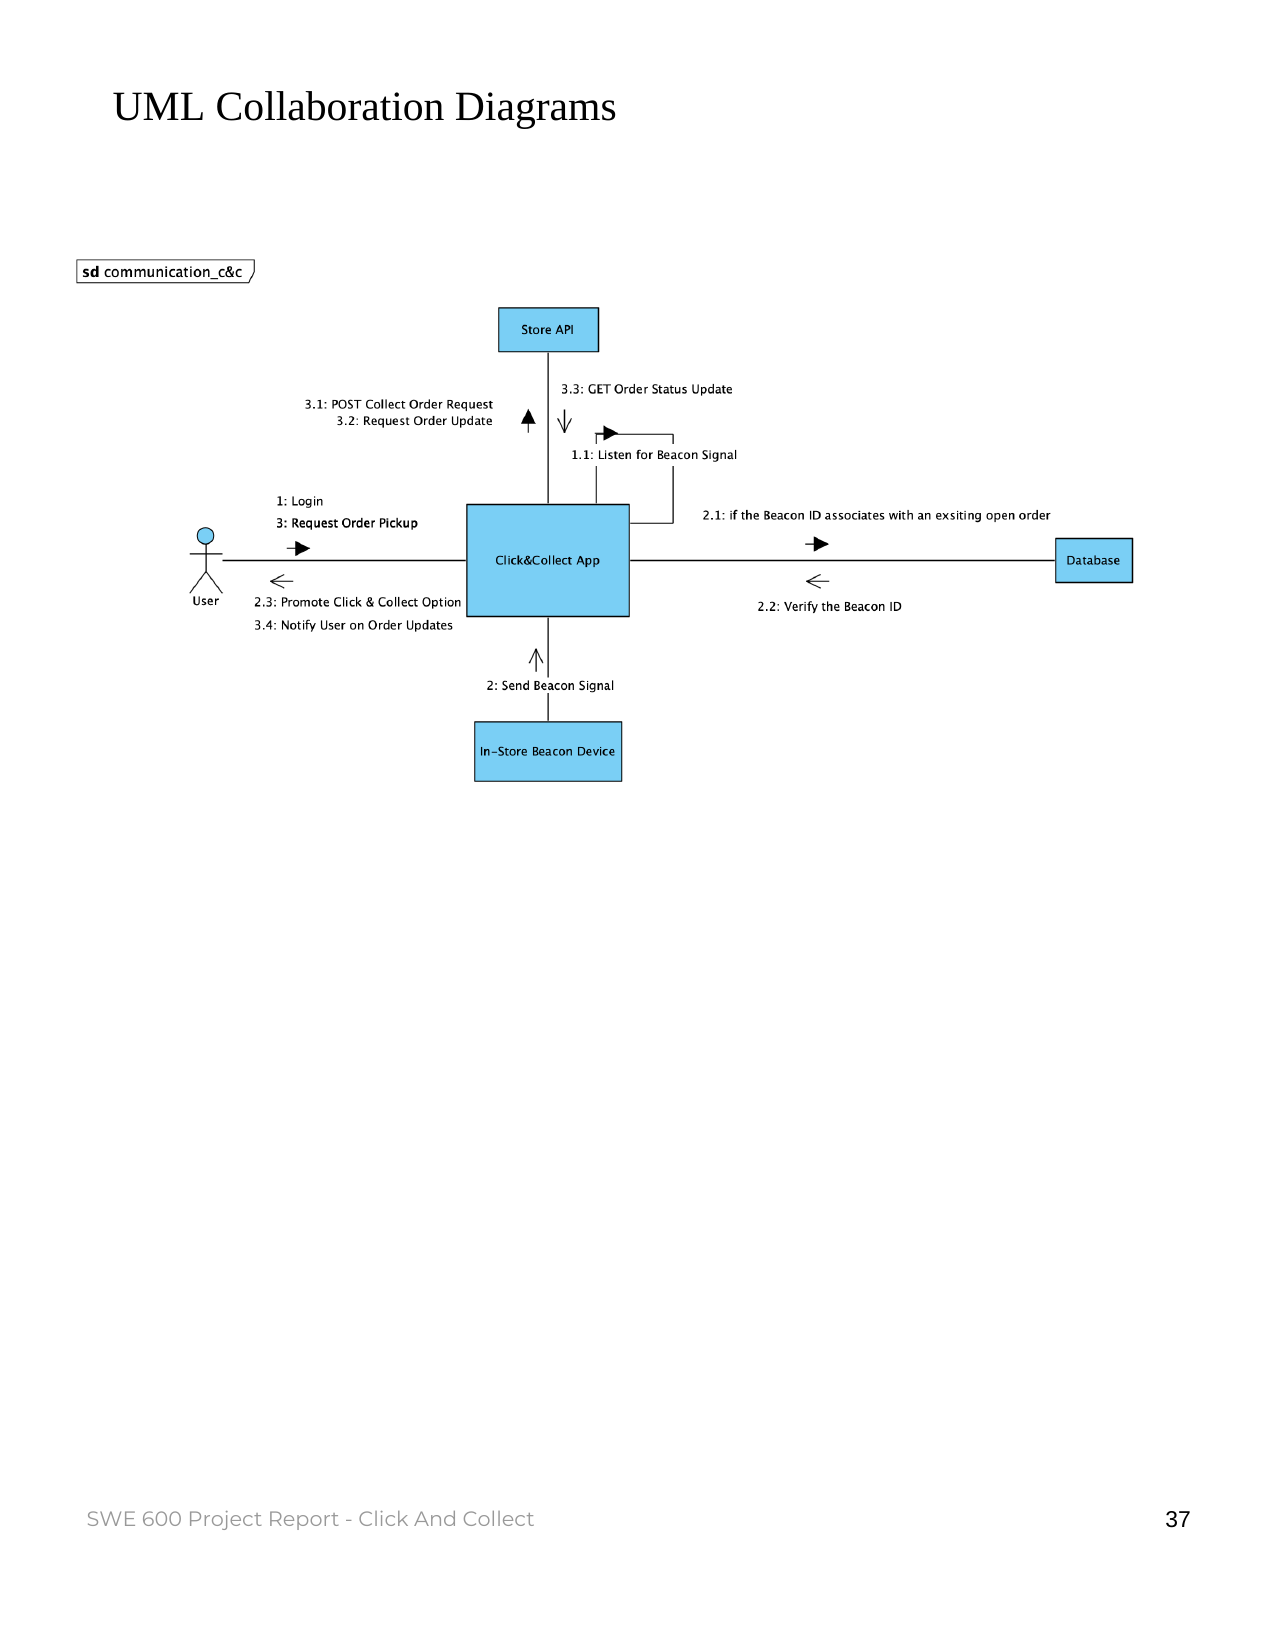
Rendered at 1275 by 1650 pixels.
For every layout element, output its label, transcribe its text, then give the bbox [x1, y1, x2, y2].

picture [75, 258, 1200, 807]
subtitle UML Collaboration Diagrams [112, 81, 1200, 129]
